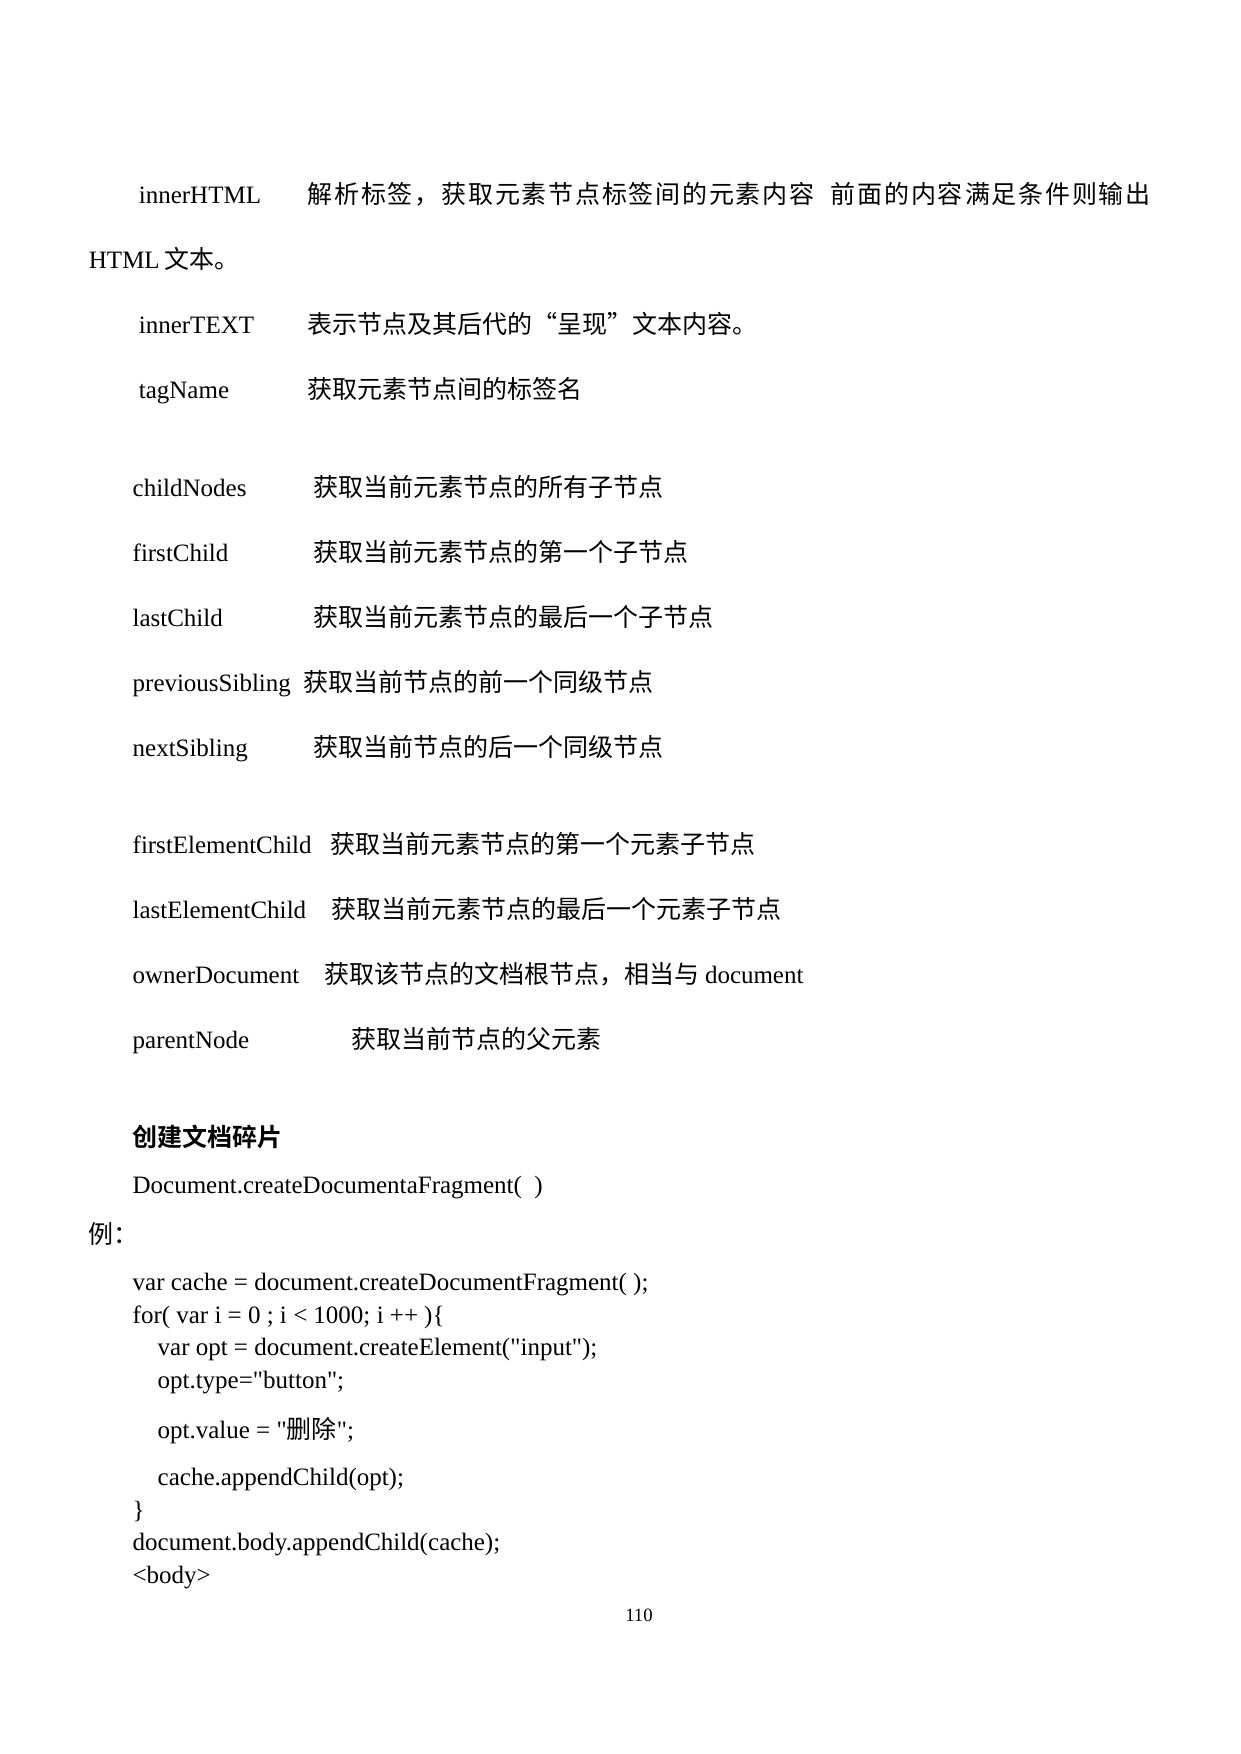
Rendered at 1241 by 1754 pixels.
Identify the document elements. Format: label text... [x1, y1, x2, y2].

text Document.createDocumentaFragment( ) [89, 1168, 1152, 1200]
text for( var i = 0 ; i < 1000; i ++ ){ [89, 1298, 1152, 1330]
text opt.value = "删除"; [89, 1395, 1152, 1460]
text lastChild 获取当前元素节点的最后一个子节点 [89, 583, 1152, 648]
text nextSibling 获取当前节点的后一个同级节点 [89, 713, 1152, 778]
text var cache = document.createDocumentFragment( ); [89, 1265, 1152, 1298]
text <body> [89, 1558, 1152, 1590]
text } [89, 1493, 1152, 1525]
text var opt = document.createElement("input"); [89, 1330, 1152, 1363]
text 创建文档碎片 [89, 1103, 1152, 1168]
text opt.type="button"; [89, 1363, 1152, 1395]
text lastElementChild 获取当前元素节点的最后一个元素子节点 [89, 875, 1152, 940]
text parentNode 获取当前节点的父元素 [89, 1005, 1152, 1070]
text firstChild 获取当前元素节点的第一个子节点 [89, 518, 1152, 583]
text firstElementChild 获取当前元素节点的第一个元素子节点 [89, 810, 1152, 875]
text innerTEXT 表示节点及其后代的“呈现”文本内容。 [89, 290, 1152, 355]
text innerHTML 解析标签，获取元素节点标签间的元素内容 前面的内容满足条件则输出HTML文本。 [89, 160, 1152, 290]
text previousSibling 获取当前节点的前一个同级节点 [89, 648, 1152, 713]
text ownerDocument 获取该节点的文档根节点，相当与 document [89, 940, 1152, 1005]
text cache.appendChild(opt); [89, 1460, 1152, 1493]
text document.body.appendChild(cache); [89, 1525, 1152, 1558]
text 例： [89, 1200, 1152, 1265]
text childNodes 获取当前元素节点的所有子节点 [89, 453, 1152, 518]
text tagName 获取元素节点间的标签名 [89, 355, 1152, 420]
